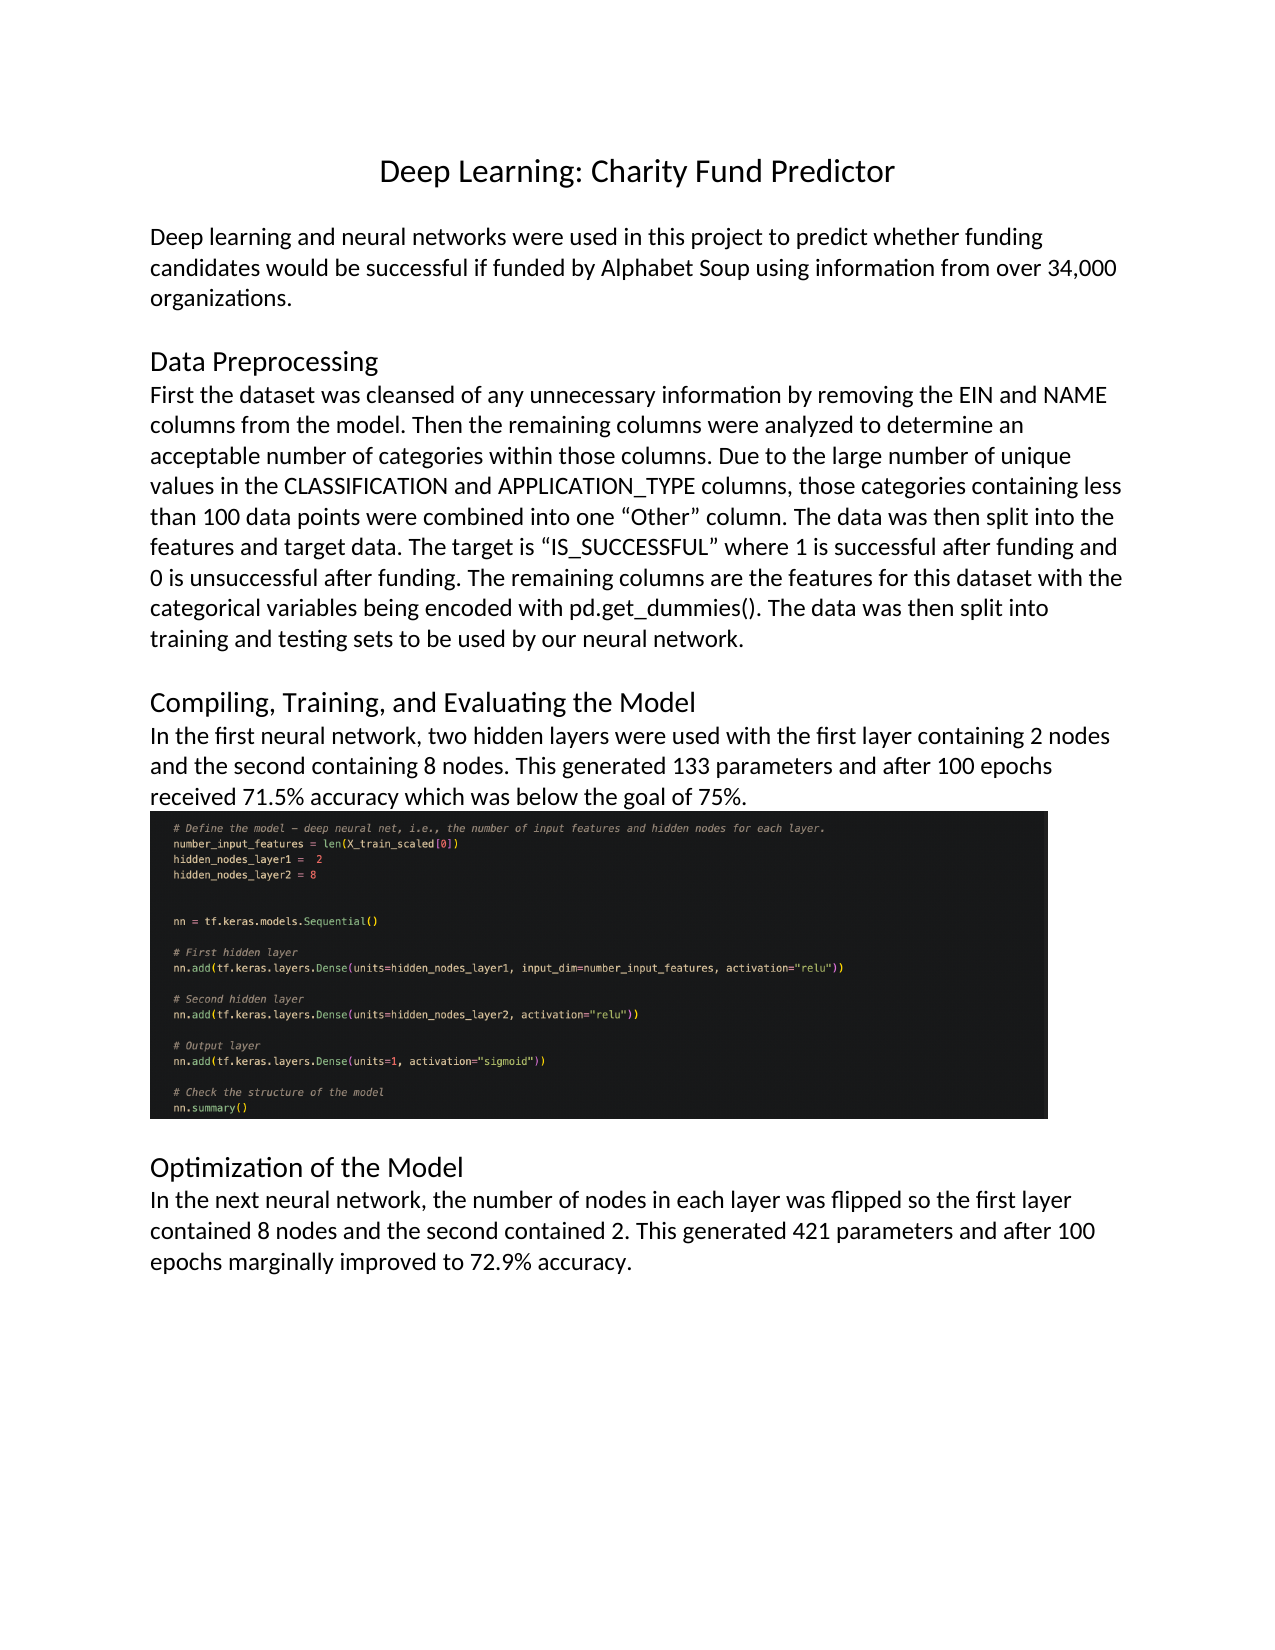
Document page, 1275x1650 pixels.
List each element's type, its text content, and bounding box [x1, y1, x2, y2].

text First the dataset was cleansed of any unnecessary information by removing the EIN and NAME columns from the model. Then the remaining columns were analyzed to determine an acceptable number of categories within those columns. Due to the large number of unique values in the CLASSIFICATION and APPLICATION_TYPE columns, those categories containing less than 100 data points were combined into one “Other” column. The data was then split into the features and target data. The target is “IS_SUCCESSFUL” where 1 is successful after funding and 0 is unsuccessful after funding. The remaining columns are the features for this dataset with the categorical variables being encoded with pd.get_dummies(). The data was then split into training and testing sets to be used by our neural network. [150, 379, 1125, 654]
text Data Preprocessing [150, 343, 1125, 379]
text Optimization of the Model [150, 1149, 1125, 1184]
text Compiling, Training, and Evaluating the Model [150, 684, 1125, 720]
text Deep Learning: Charity Fund Predictor [150, 150, 1125, 191]
text In the next neural network, the number of nodes in each layer was flipped so the first layer contained 8 nodes and the second contained 2. This generated 421 parameters and after 100 epochs marginally improved to 72.9% accuracy. [150, 1184, 1125, 1276]
picture [150, 811, 1048, 1119]
text Deep learning and neural networks were used in this project to predict whether funding candidates would be successful if funded by Alphabet Soup using information from over 34,000 organizations. [150, 221, 1125, 313]
text In the first neural network, two hidden layers were used with the first layer containing 2 nodes and the second containing 8 nodes. This generated 133 parameters and after 100 epochs received 71.5% accuracy which was below the goal of 75%. [150, 720, 1125, 811]
